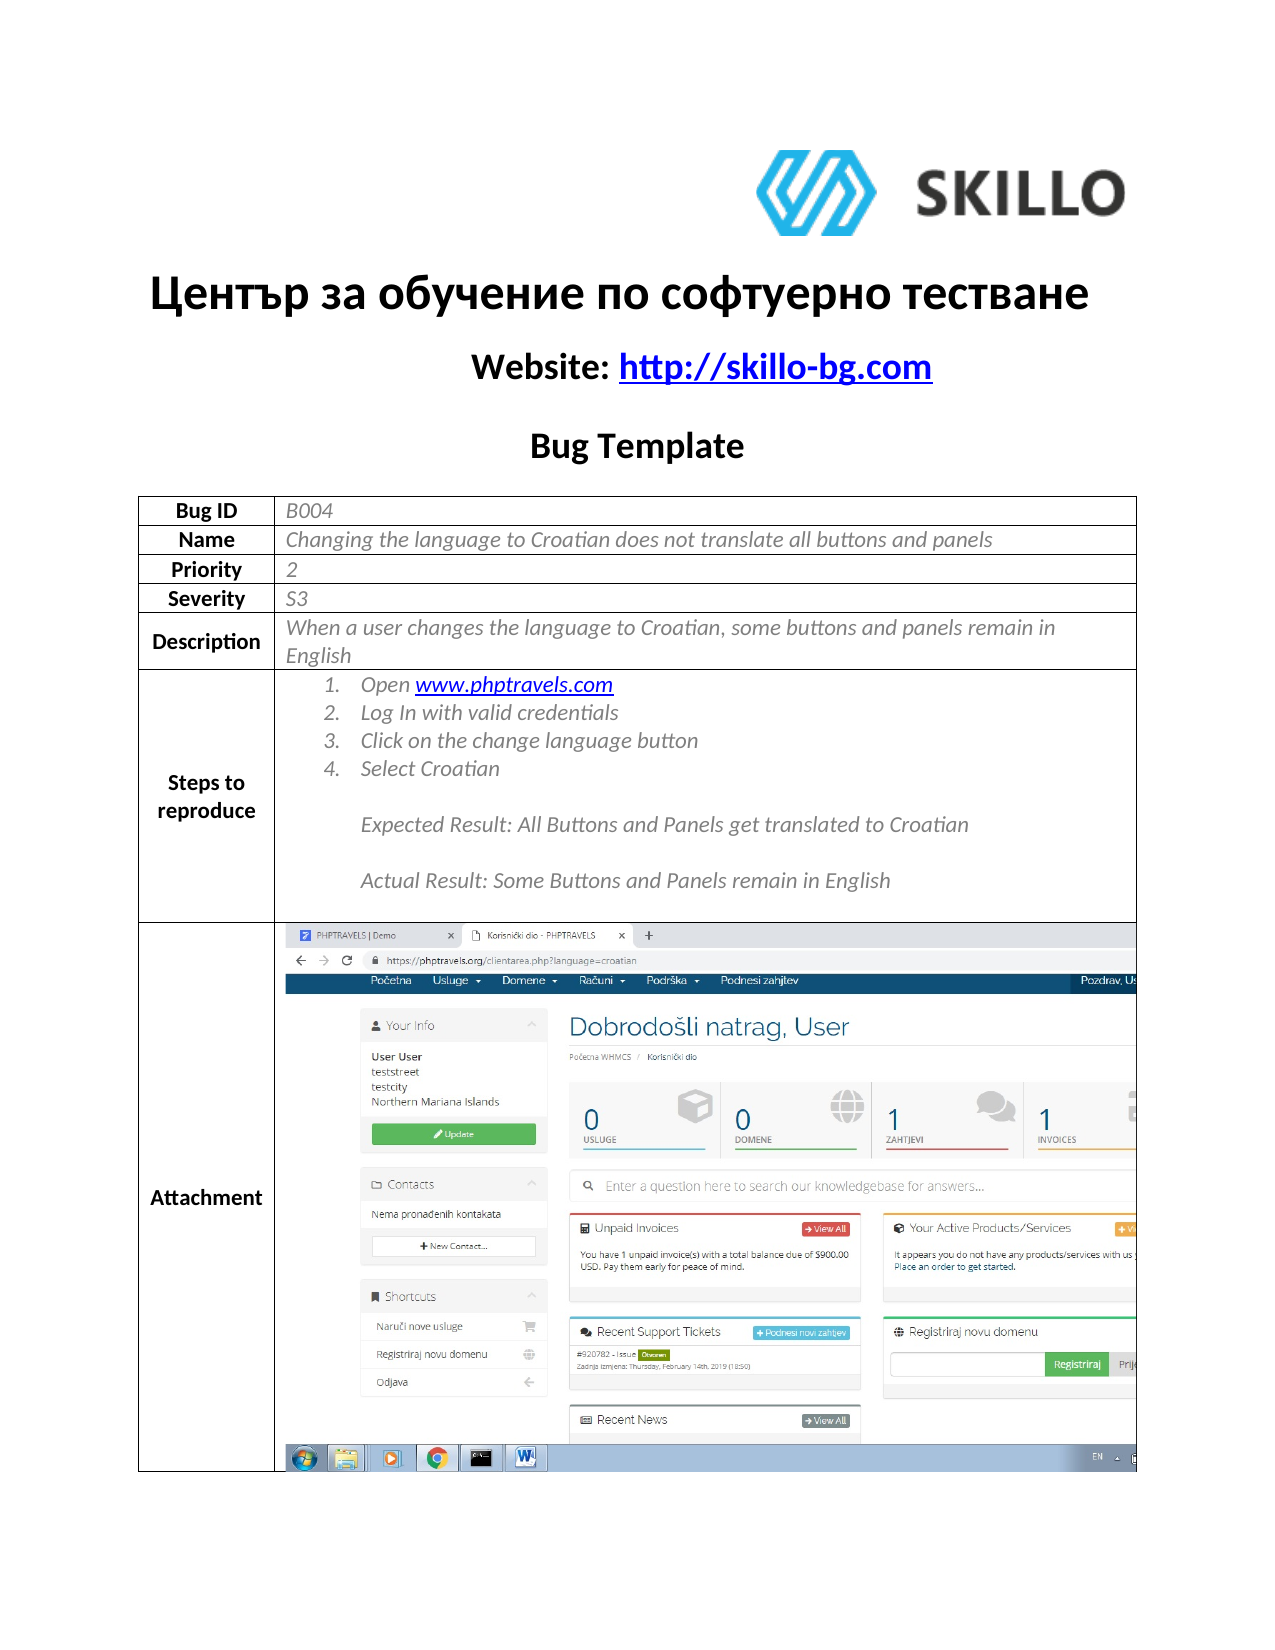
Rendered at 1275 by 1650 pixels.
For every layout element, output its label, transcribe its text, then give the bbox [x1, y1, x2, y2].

table_cell Description [139, 613, 274, 669]
table_cell S3 [275, 584, 1136, 612]
table_cell Open www.phptravels.com Log In with valid credentials Click on the change language button Select Croatian Expected Result: All Buttons and Panels get translated to Croatian Actual Result: Some Buttons and Panels remain in English [275, 670, 1136, 922]
table_header B004 [275, 497, 1136, 524]
table_cell When a user changes the language to Croatian, some buttons and panels remain in English [275, 613, 1136, 669]
table_cell 2 [275, 555, 1136, 583]
picture [756, 150, 1125, 236]
table_cell Priority [139, 555, 274, 583]
table_cell [275, 923, 285, 1471]
table_cell Changing the language to Croatian does not translate all buttons and panels [275, 526, 1136, 554]
table_cell Attachment [139, 923, 274, 1471]
picture [285, 923, 1137, 1472]
text Bug Template [150, 422, 1125, 468]
text Център за обучение по софтуерно тестване Website: http://skillo-bg.com [150, 261, 1125, 392]
table_cell Name [139, 526, 274, 554]
table_cell Steps to reproduce [139, 670, 274, 922]
table_cell Severity [139, 584, 274, 612]
table_header Bug ID [139, 497, 274, 524]
